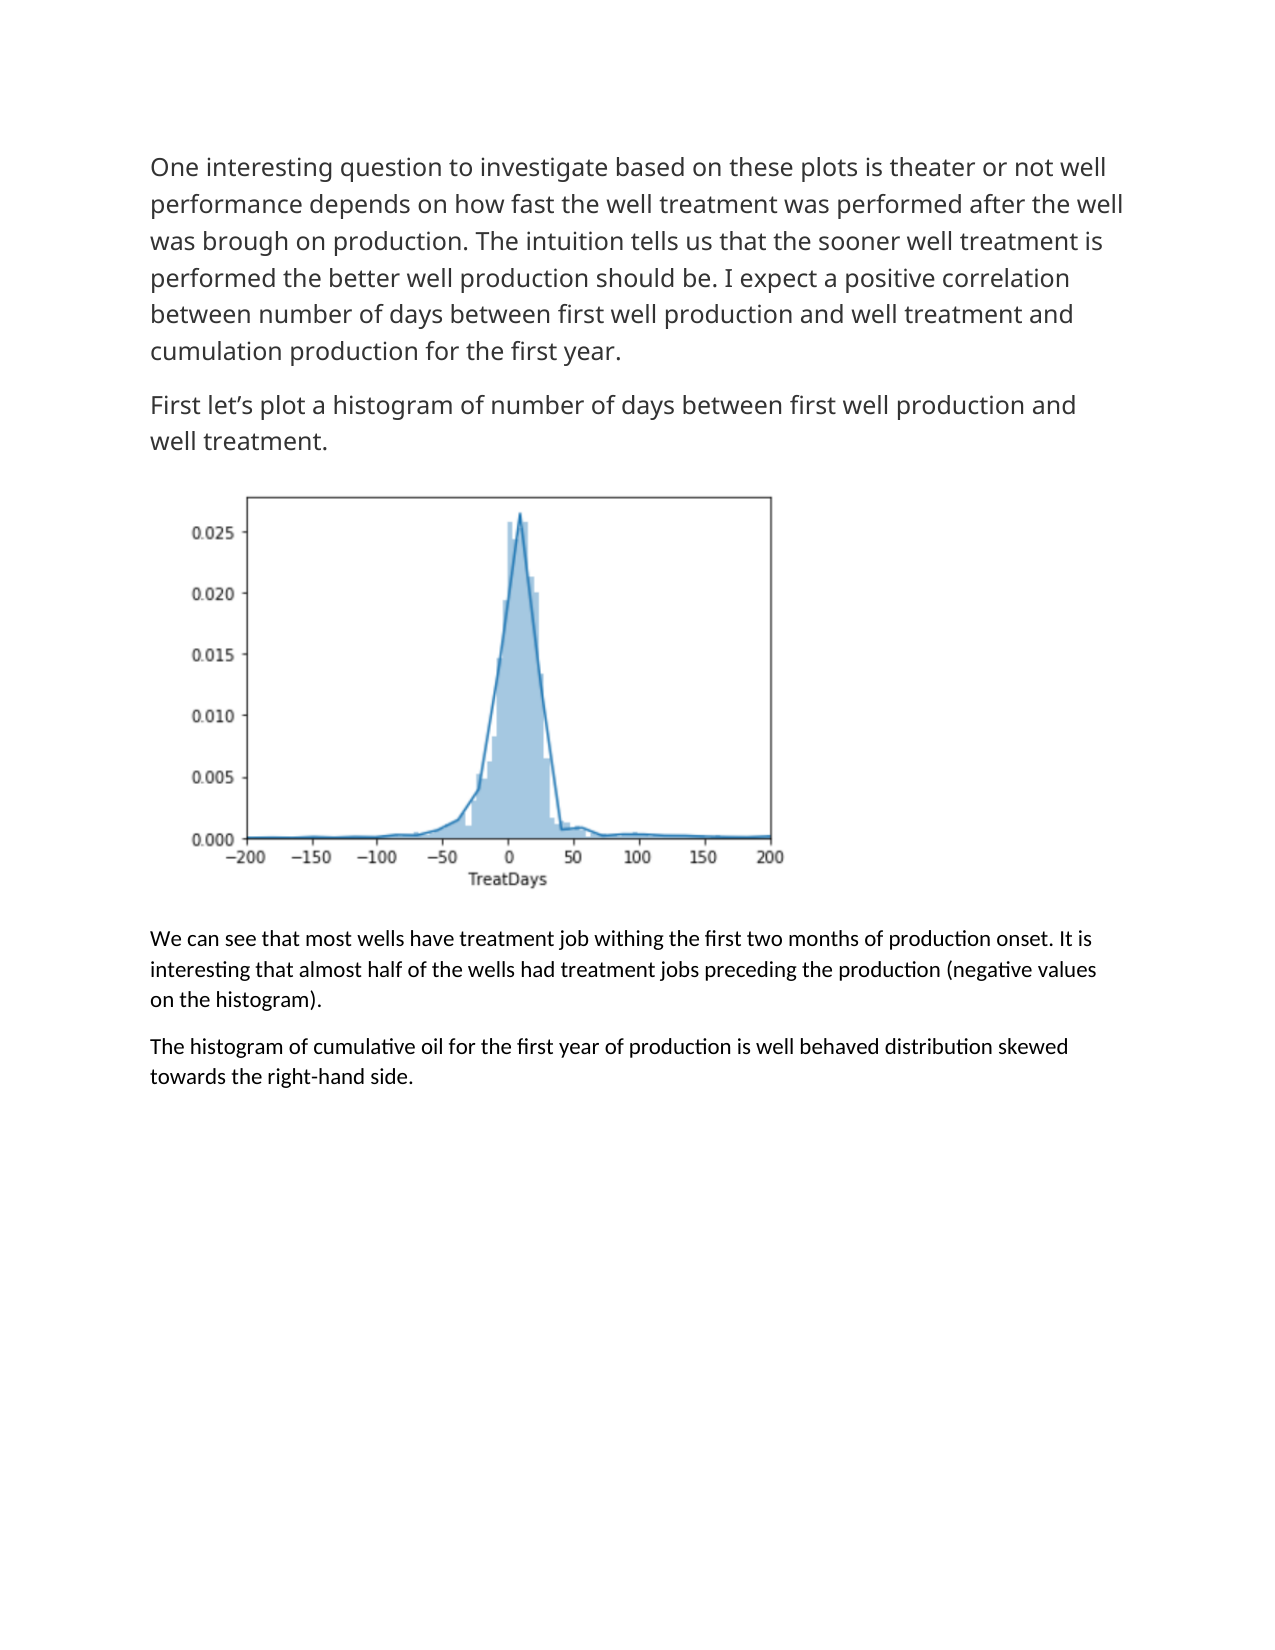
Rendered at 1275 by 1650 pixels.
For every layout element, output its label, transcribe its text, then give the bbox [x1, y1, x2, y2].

text We can see that most wells have treatment job withing the first two months of production onset. It is interesting that almost half of the wells had treatment jobs preceding the production (negative values on the histogram). [150, 924, 1125, 1013]
text The histogram of cumulative oil for the first year of production is well behaved distribution skewed towards the right-hand side. [150, 1032, 1125, 1090]
text One interesting question to investigate based on these plots is theater or not well performance depends on how fast the well treatment was performed after the well was brough on production. The intuition tells us that the sooner well treatment is performed the better well production should be. I expect a positive correlation between number of days between first well production and well treatment and cumulation production for the first year. [150, 150, 1125, 368]
text First let’s plot a histogram of number of days between first well production and well treatment. [150, 387, 1125, 458]
picture [150, 477, 836, 906]
